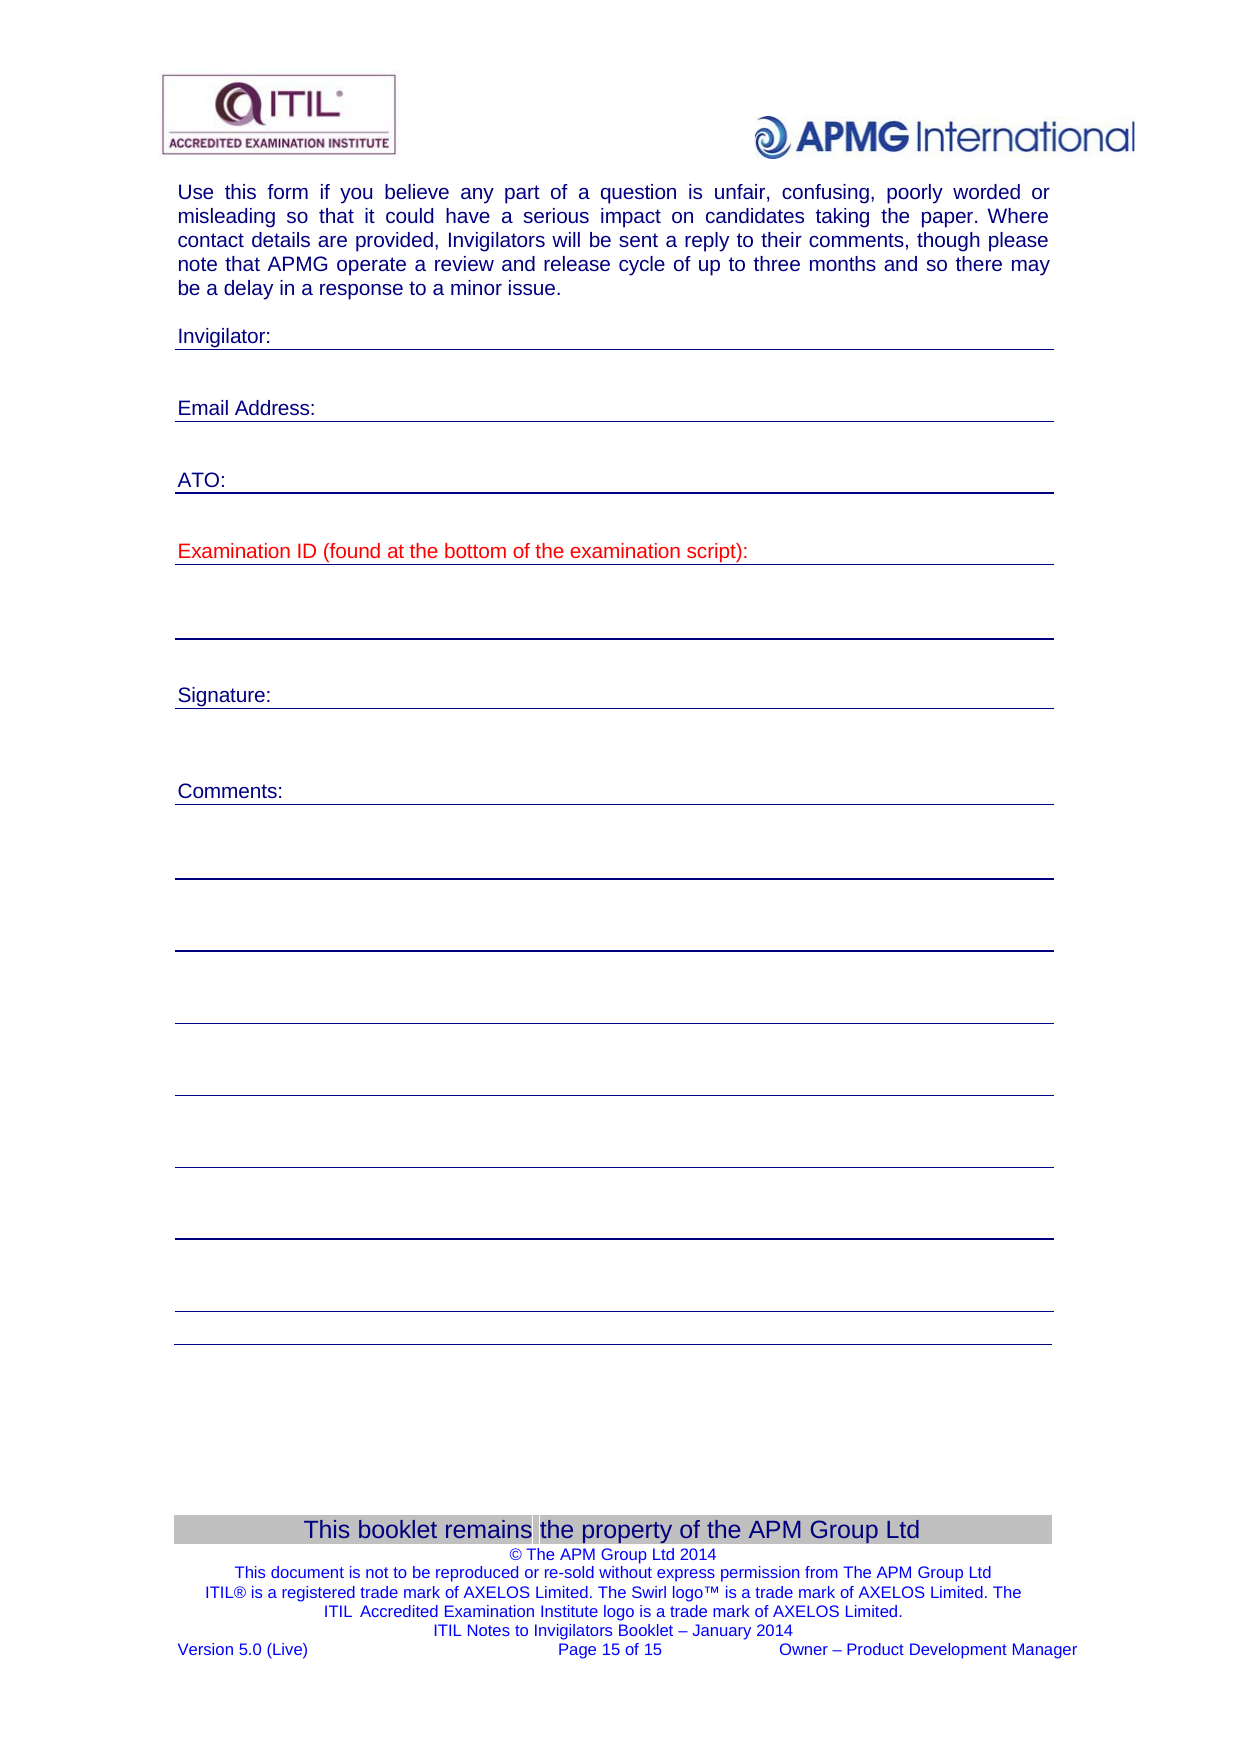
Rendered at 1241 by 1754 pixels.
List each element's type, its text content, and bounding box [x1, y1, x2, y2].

text Comments: [177, 779, 1146, 803]
text Signature: [177, 683, 1146, 707]
text Invigilator: [177, 324, 1146, 348]
picture [158, 70, 399, 159]
text Use this form if you believe any part of a question is unfair, confusing, poorly worded or misleading so that it could have a serious impact on candidates taking the paper. Where contact details are provided, Invigilators will be sent a reply to their comments, though please note that APMG operate a review and release cycle of up to three months and so there may be a delay in a response to a minor issue. [177, 180, 1050, 300]
picture [754, 116, 1135, 159]
text Email Address: [177, 396, 1146, 420]
text ATO: [177, 467, 1146, 491]
text Examination ID (found at the bottom of the examination script): [177, 539, 1146, 563]
